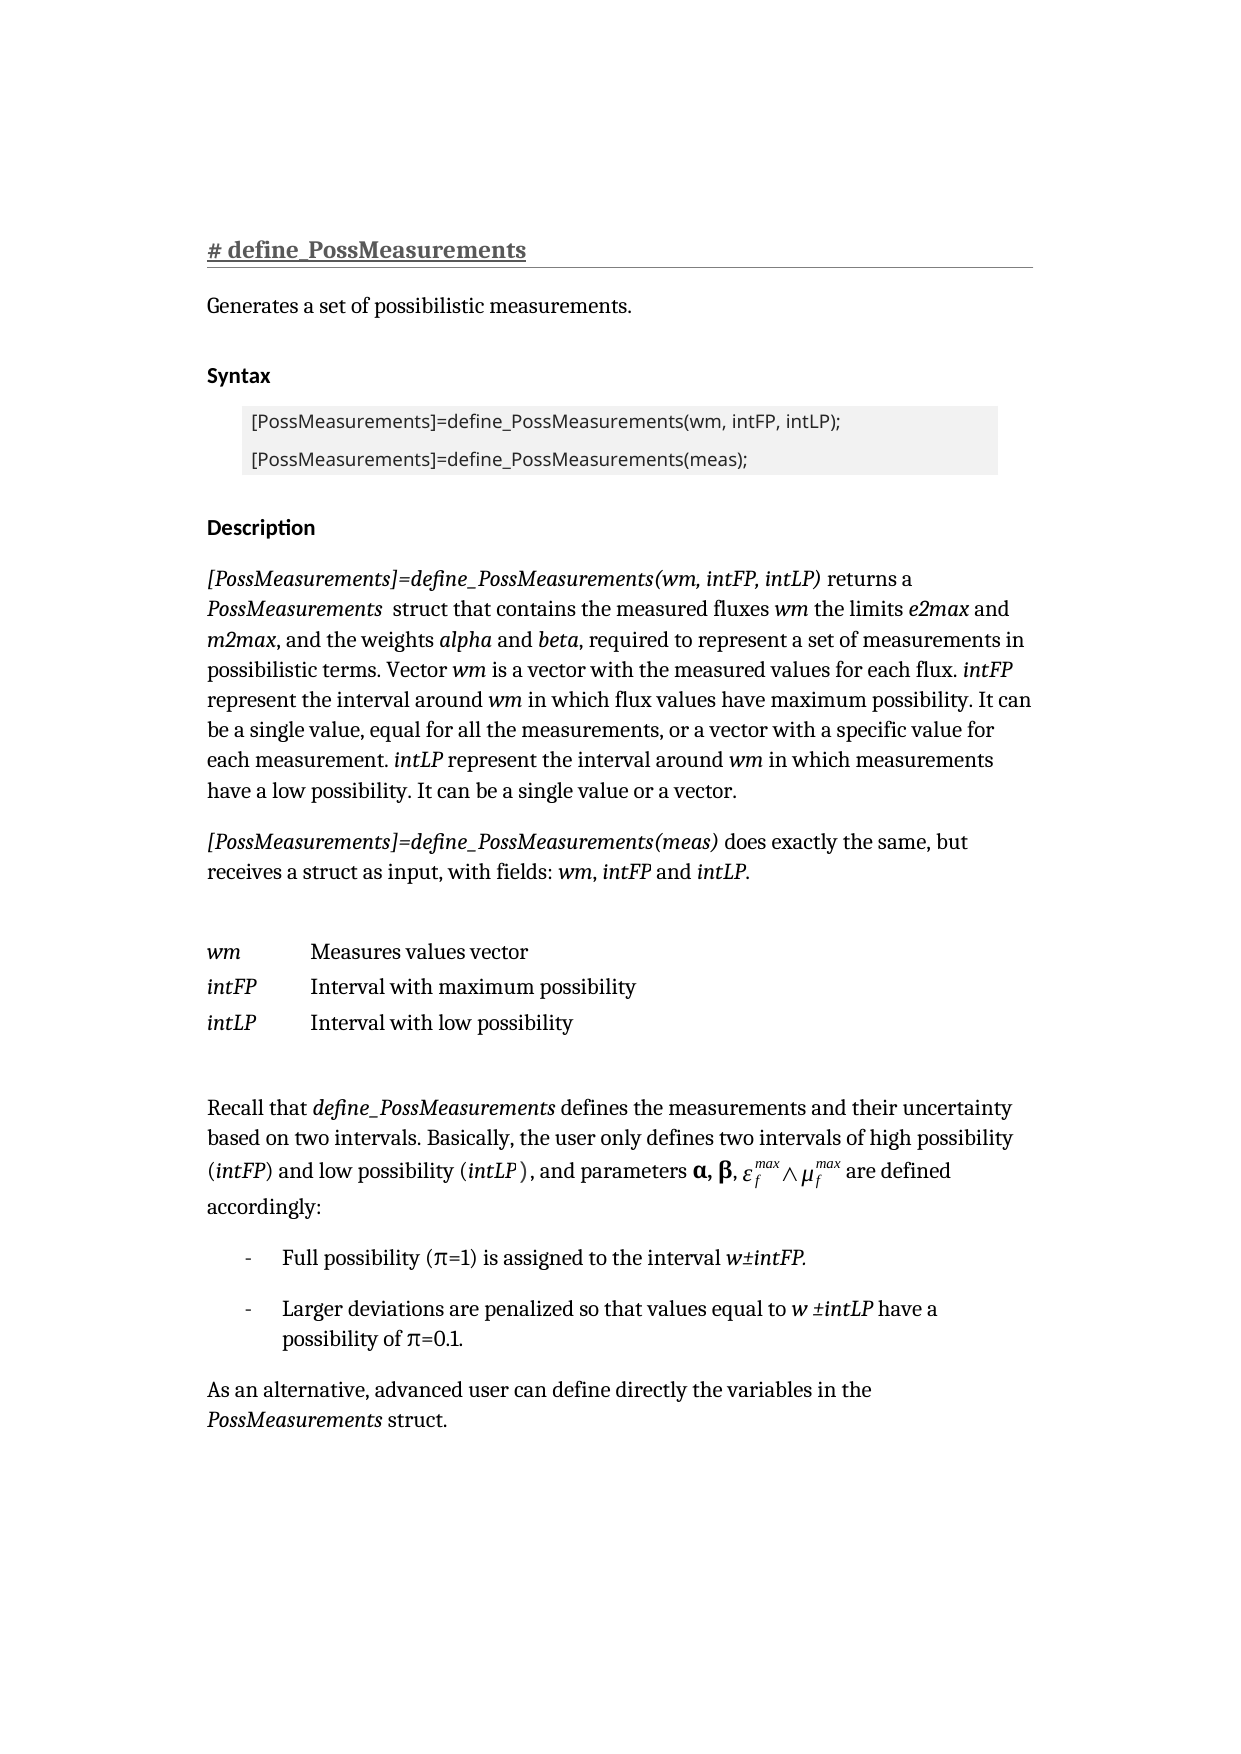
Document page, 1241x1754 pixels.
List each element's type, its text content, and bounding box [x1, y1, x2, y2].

text As an alternative, advanced user can define directly the variables in the PossMeasurements struct. [207, 1377, 1033, 1433]
subtitle Description [207, 513, 1033, 541]
subtitle # define_PossMeasurements [207, 236, 1033, 267]
text [PossMeasurements]=define_PossMeasurements(meas) does exactly the same, but receives a struct as input, with fields: wm, intFP and intLP. [207, 828, 1033, 885]
list Full possibility (π=1) is assigned to the interval w±intFP. [244, 1244, 1033, 1271]
text Generates a set of possibilistic measurements. [207, 293, 1033, 319]
table_cell Interval with low possibility [310, 1009, 693, 1045]
table_header Measures values vector [310, 939, 693, 974]
table_cell intLP [207, 1009, 310, 1045]
table_header wm [207, 939, 310, 974]
table_cell intFP [207, 974, 310, 1009]
subtitle Syntax [207, 361, 1033, 389]
subtitle [PossMeasurements]=define_PossMeasurements(wm, intFP, intLP); [243, 407, 997, 436]
table_cell Interval with maximum possibility [310, 974, 693, 1009]
text [PossMeasurements]=define_PossMeasurements(wm, intFP, intLP) returns a PossMeasurements struct that contains the measured fluxes wm the limits e2max and m2max, and the weights alpha and beta, required to represent a set of measurements in possibilistic terms. Vector wm is a vector with the measured values for each flux. intFP represent the interval around wm in which flux values have maximum possibility. It can be a single value, equal for all the measurements, or a vector with a specific value for each measurement. intLP represent the interval around wm in which measurements have a low possibility. It can be a single value or a vector. [207, 566, 1033, 804]
text Recall that define_PossMeasurements defines the measurements and their uncertainty based on two intervals. Basically, the user only defines two intervals of high possibility (intFP) and low possibility (intLP), and parameters α, β, are defined accordingly: [207, 1094, 1033, 1220]
list Larger deviations are penalized so that values equal to w ±intLP have a possibility of π=0.1. [244, 1296, 1033, 1352]
subtitle [PossMeasurements]=define_PossMeasurements(meas); [243, 445, 997, 474]
